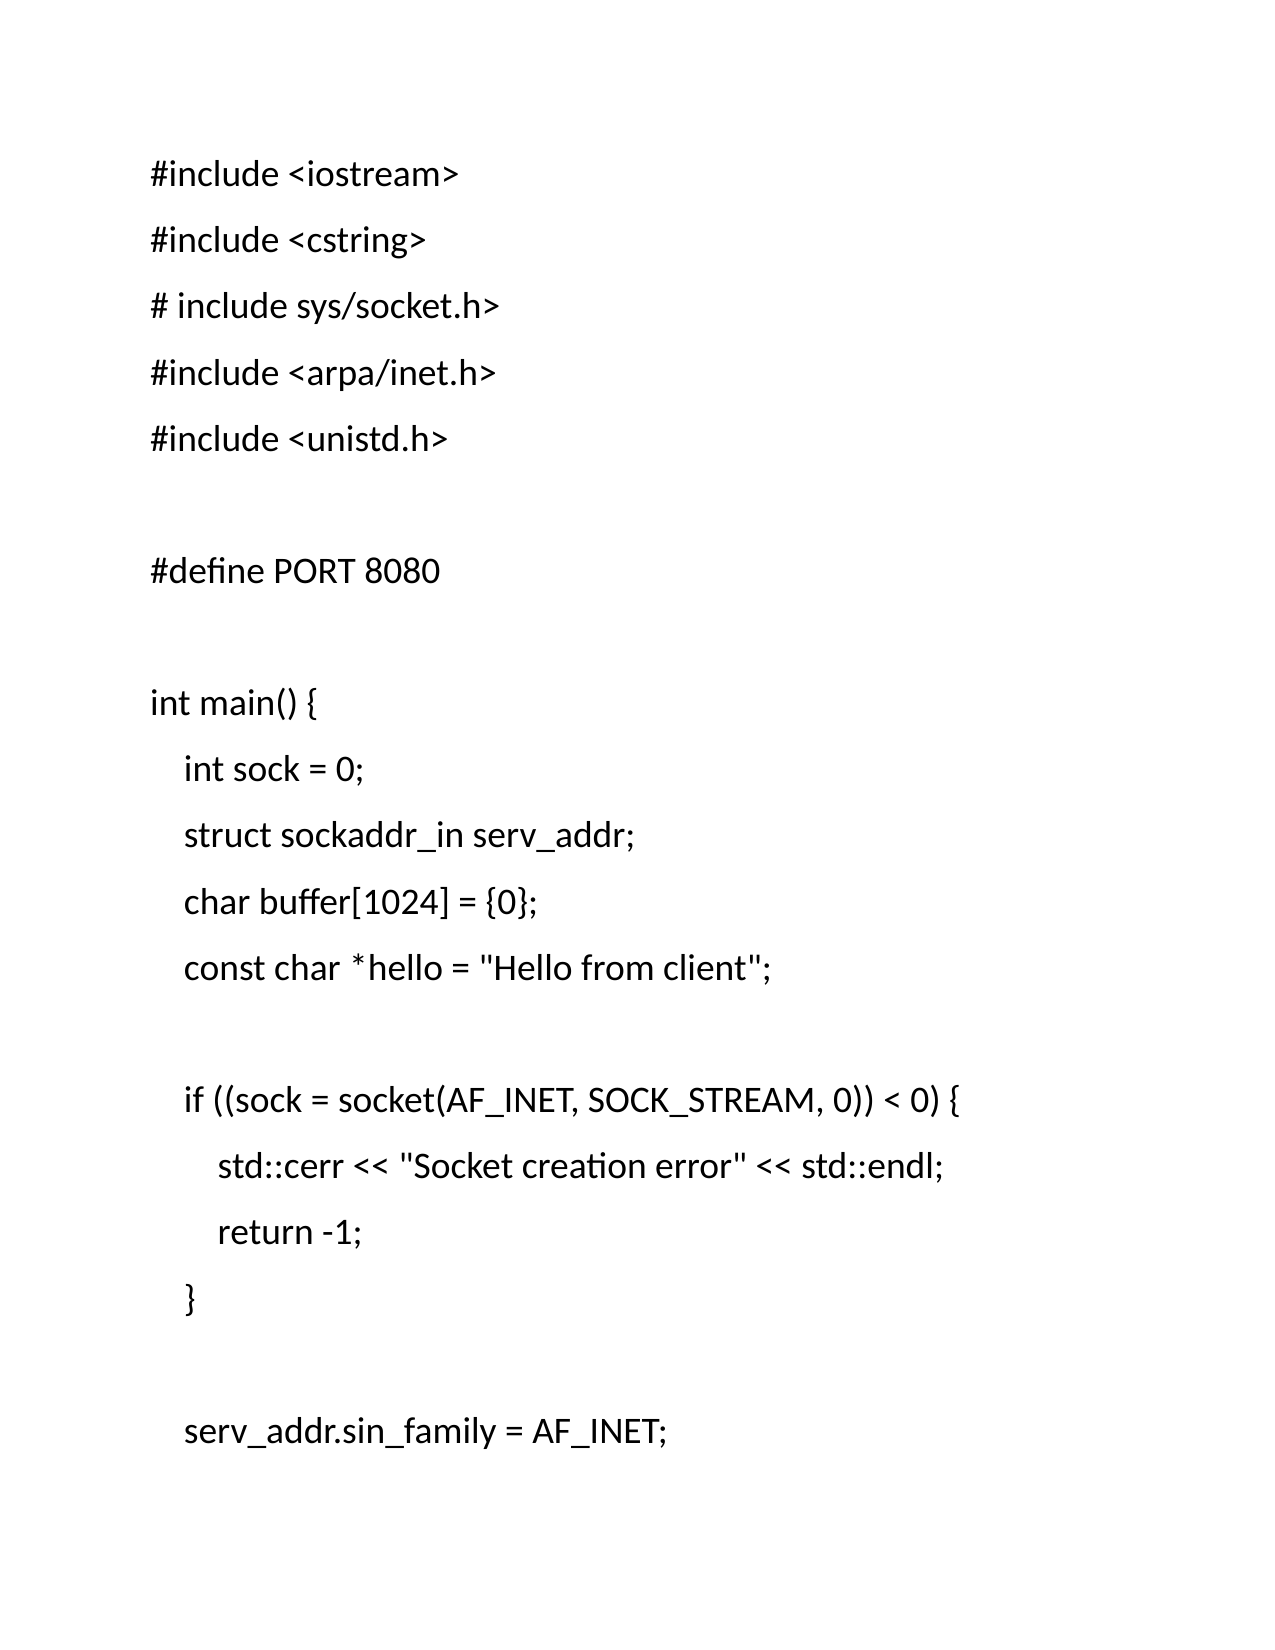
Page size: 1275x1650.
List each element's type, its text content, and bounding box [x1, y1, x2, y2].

text #include <cstring> [150, 216, 1125, 262]
text #include <unistd.h> [150, 414, 1125, 460]
text struct sockaddr_in serv_addr; [150, 811, 1125, 857]
text int main() { [150, 679, 1125, 725]
text if ((sock = socket(AF_INET, SOCK_STREAM, 0)) < 0) { [150, 1076, 1125, 1122]
text char buffer[1024] = {0}; [150, 878, 1125, 923]
text serv_addr.sin_family = AF_INET; [150, 1407, 1125, 1453]
text #define PORT 8080 [150, 547, 1125, 593]
text return -1; [150, 1208, 1125, 1254]
text # include sys/socket.h> [150, 282, 1125, 328]
text const char *hello = "Hello from client"; [150, 944, 1125, 989]
text } [150, 1274, 1125, 1320]
text #include <arpa/inet.h> [150, 348, 1125, 394]
text std::cerr << "Socket creation error" << std::endl; [150, 1142, 1125, 1188]
text int sock = 0; [150, 745, 1125, 791]
text #include <iostream> [150, 150, 1125, 196]
